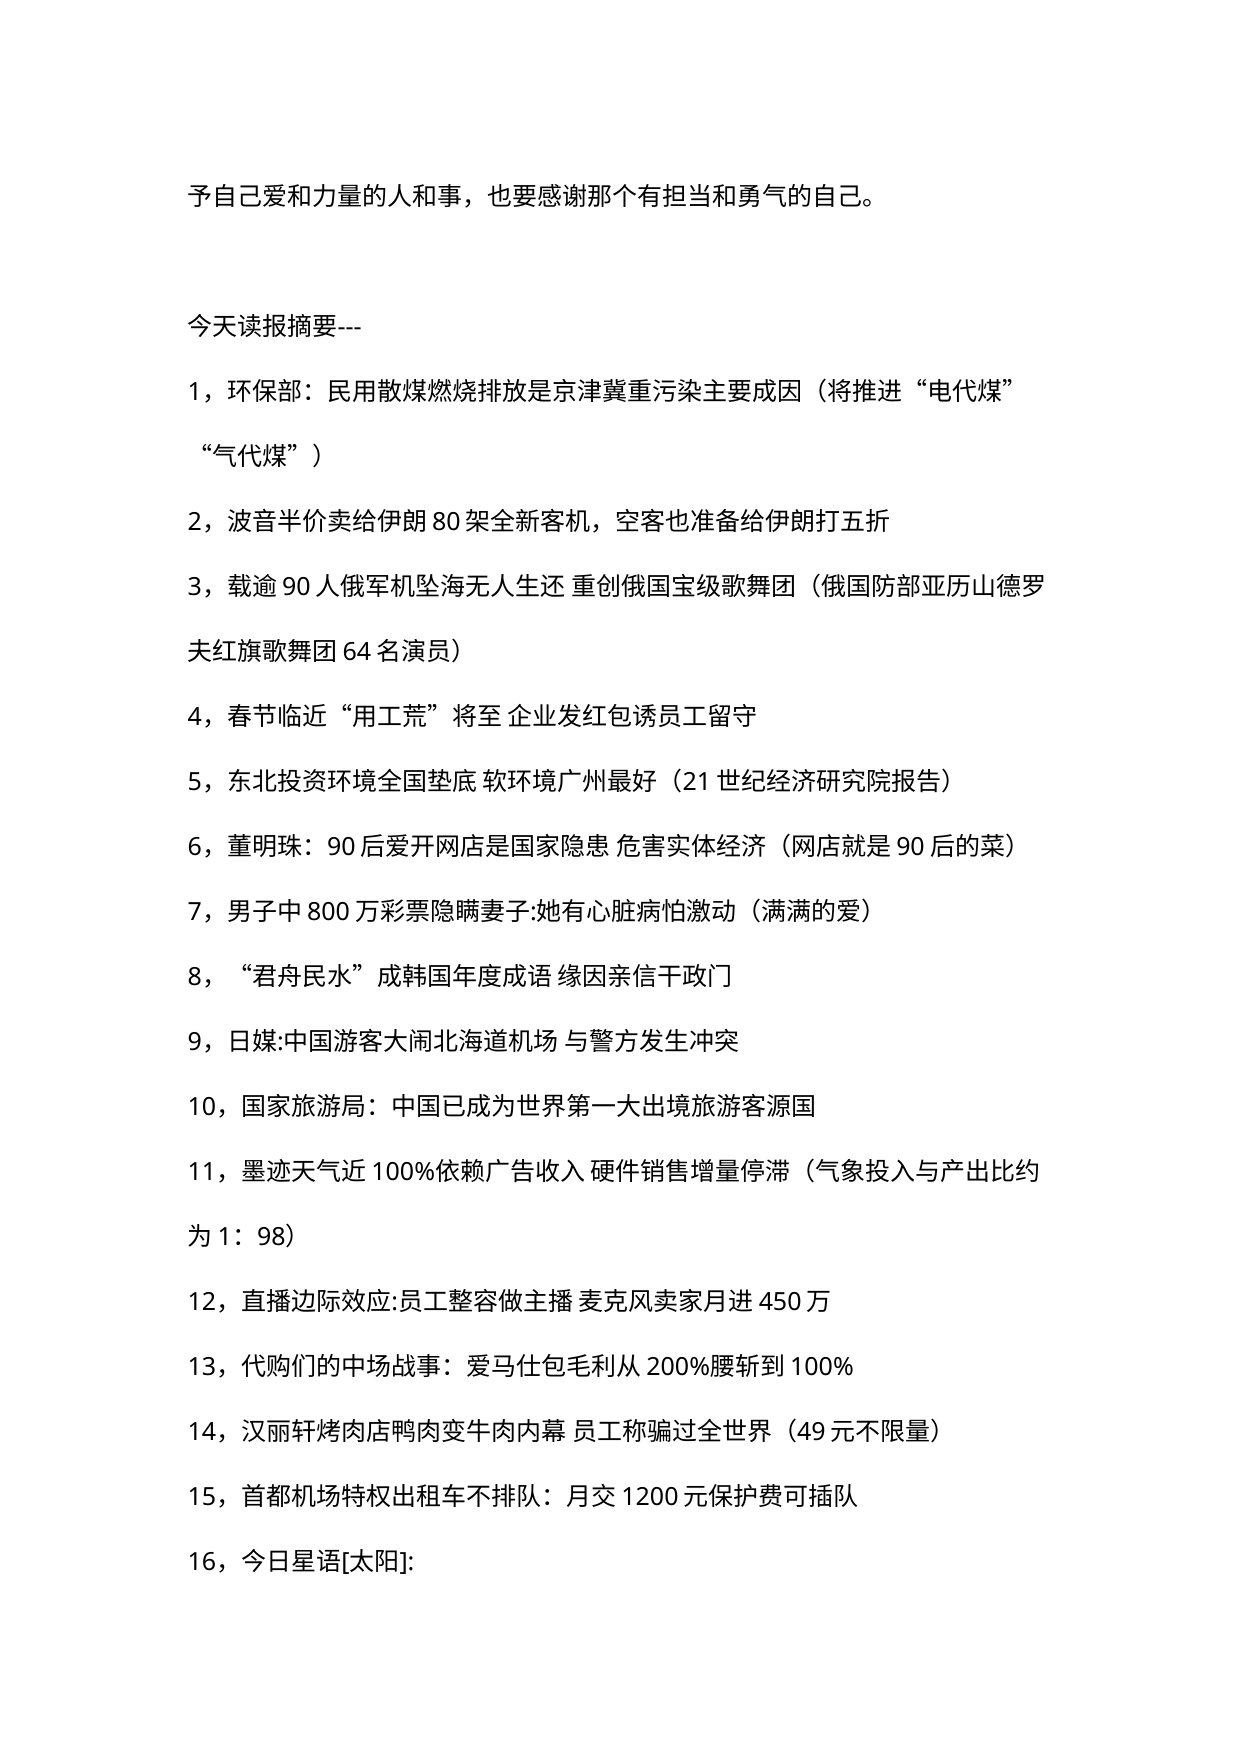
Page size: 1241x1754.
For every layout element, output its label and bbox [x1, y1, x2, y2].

text [187, 162, 1053, 1592]
